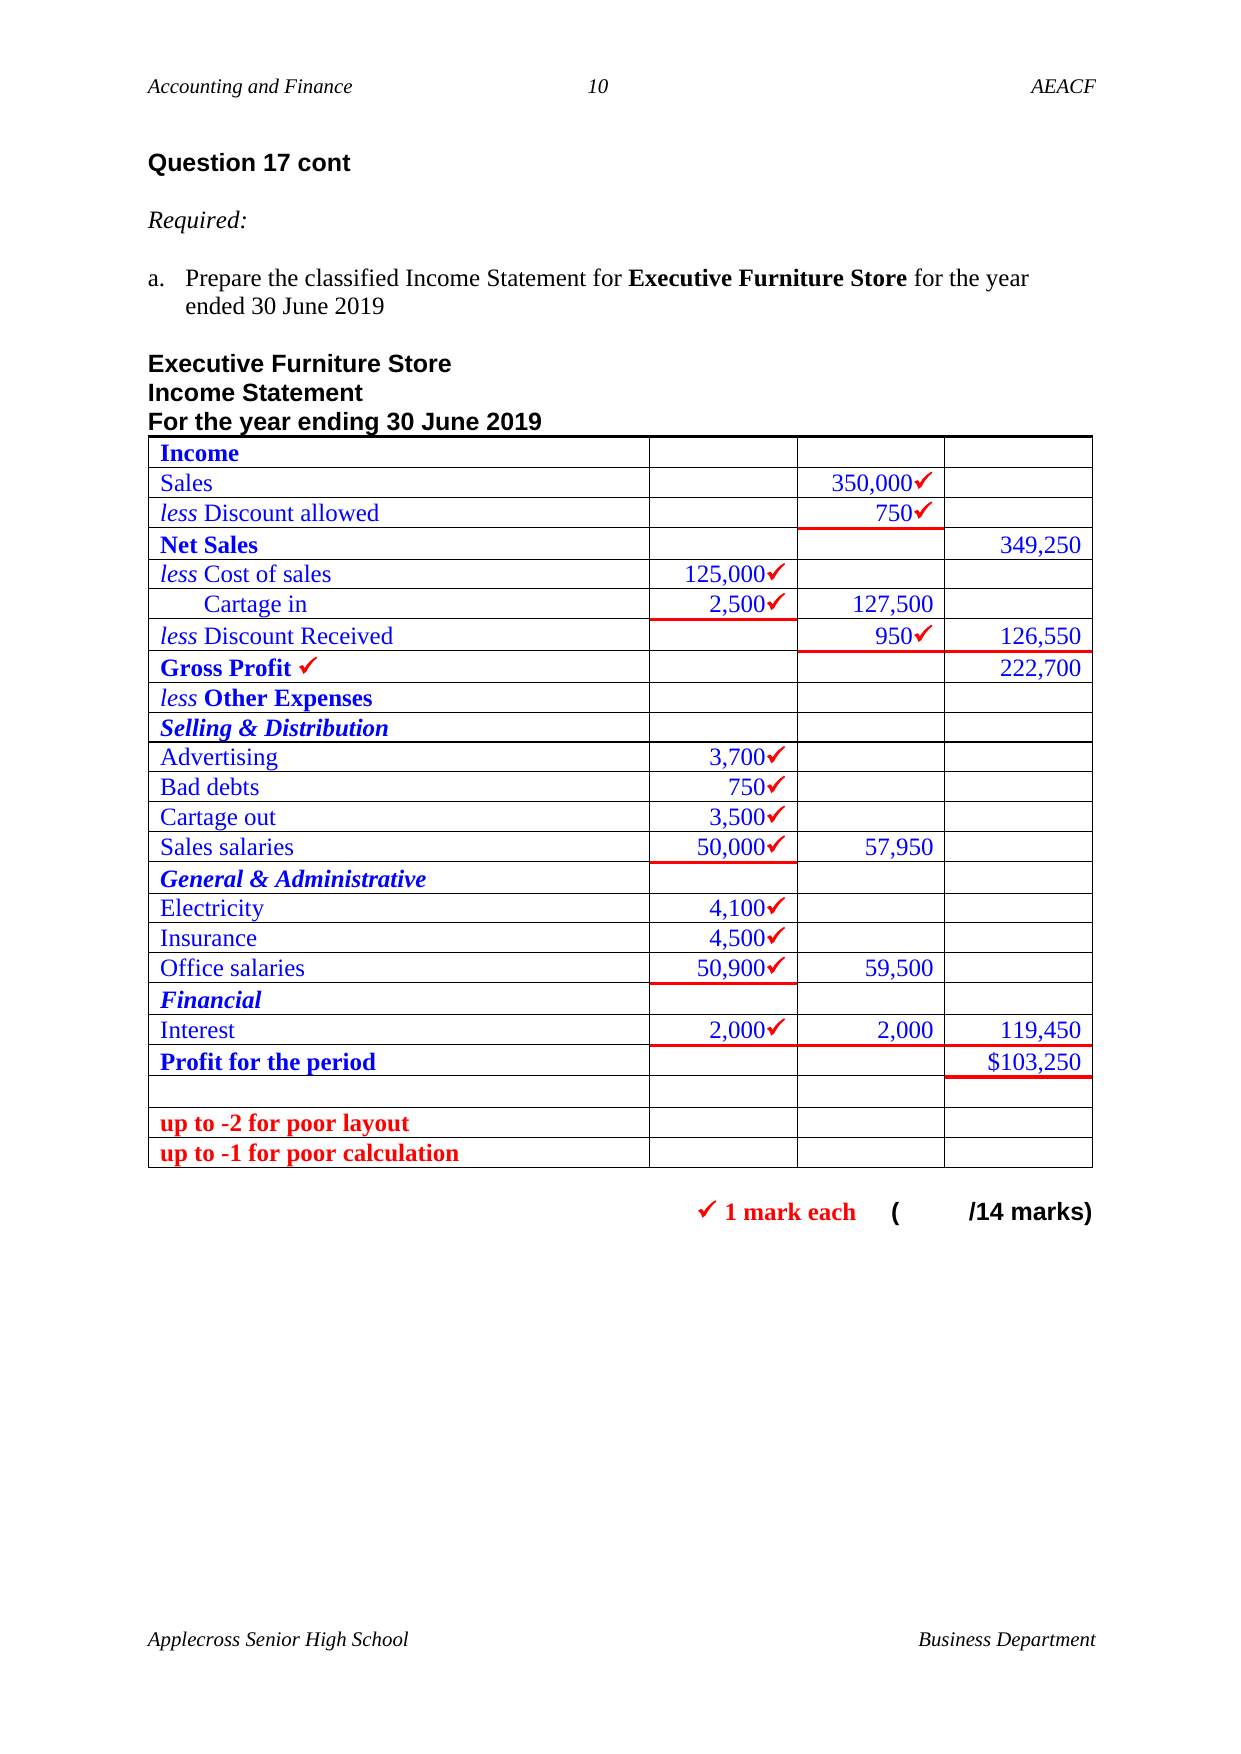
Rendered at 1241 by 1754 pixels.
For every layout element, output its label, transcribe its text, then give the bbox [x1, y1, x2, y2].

table_cell [798, 530, 944, 558]
table_cell 750 [798, 498, 944, 527]
table_cell [149, 1076, 649, 1107]
text For the year ending 30 June 2019 [148, 406, 1092, 435]
table_cell [798, 802, 944, 831]
table_cell [798, 1138, 944, 1167]
table_cell [650, 498, 797, 527]
table_cell [798, 1076, 944, 1107]
table_cell 125,000 [650, 560, 797, 588]
table_header [945, 438, 1092, 467]
table_cell [945, 1079, 1092, 1107]
table_cell [945, 802, 1092, 831]
table_cell 4,500 [650, 923, 797, 952]
table_cell Selling & Distribution [149, 713, 649, 741]
table_cell [798, 983, 944, 1014]
table_cell [650, 468, 797, 497]
table_cell [798, 683, 944, 712]
table_cell 50,000 [650, 832, 797, 861]
table_cell Sales salaries [149, 832, 649, 861]
table_cell 57,950 [798, 832, 944, 861]
table_cell [945, 923, 1092, 952]
table_cell Electricity [149, 894, 649, 922]
table_cell 59,500 [798, 953, 944, 982]
table_cell [650, 1138, 797, 1167]
table_cell 50,900 [650, 953, 797, 982]
table_cell [945, 983, 1092, 1014]
table_cell [650, 985, 797, 1014]
table_cell General & Administrative [149, 862, 649, 892]
text Income Statement [148, 378, 1092, 406]
table_cell 349,250 [945, 528, 1092, 558]
table_cell 119,450 [945, 1015, 1092, 1043]
table_cell [945, 1138, 1092, 1167]
table_cell 750 [650, 772, 797, 801]
table_cell [945, 713, 1092, 741]
table_cell Gross Profit [149, 651, 649, 682]
table_cell [650, 713, 797, 741]
table_header [650, 438, 797, 467]
text Question 17 cont [148, 148, 1092, 176]
table_cell [945, 560, 1092, 588]
text 1 mark each ( /14 marks) [148, 1197, 1092, 1226]
table_cell up to -2 for poor layout [149, 1108, 649, 1137]
table_cell Financial [149, 983, 649, 1014]
table_cell $103,250 [945, 1047, 1092, 1075]
table_cell [945, 772, 1092, 801]
table_cell [945, 894, 1092, 922]
table_cell [945, 862, 1092, 892]
table_cell [650, 1047, 797, 1075]
text Required: [148, 205, 1092, 234]
table_cell [798, 653, 944, 682]
table_cell 4,100 [650, 894, 797, 922]
table_cell 3,700 [650, 743, 797, 771]
table_cell 350,000 [798, 468, 944, 497]
table_cell [650, 864, 797, 892]
table_cell [798, 743, 944, 771]
table_cell 126,550 [945, 619, 1092, 650]
table_cell [945, 683, 1092, 712]
table_header Income [149, 438, 649, 467]
table_cell [798, 1108, 944, 1137]
table_cell 2,000 [650, 1015, 797, 1043]
table_cell [650, 1076, 797, 1107]
table_cell [650, 528, 797, 558]
table_cell [798, 923, 944, 952]
table_cell [798, 560, 944, 588]
table_cell [650, 621, 797, 650]
table_cell Advertising [149, 743, 649, 771]
table_cell [945, 468, 1092, 497]
table_cell less Cost of sales [149, 560, 649, 588]
table_cell less Other Expenses [149, 683, 649, 712]
table_cell [798, 1047, 944, 1075]
table_cell [945, 832, 1092, 861]
list Prepare the classified Income Statement for Executive Furniture Store for the year ended 30 June 2019 [148, 263, 1092, 320]
table_cell less Discount allowed [149, 498, 649, 527]
table_cell [650, 683, 797, 712]
table_cell Sales [149, 468, 649, 497]
table_cell [945, 743, 1092, 771]
table_cell Net Sales [149, 528, 649, 558]
text Executive Furniture Store [148, 349, 1092, 378]
table_cell 3,500 [650, 802, 797, 831]
table_cell 222,700 [945, 653, 1092, 682]
table_cell [945, 589, 1092, 618]
table_cell [798, 862, 944, 892]
table_cell [945, 953, 1092, 982]
table_cell [798, 894, 944, 922]
table_header [798, 438, 944, 467]
table_cell Cartage in [149, 589, 649, 618]
table_cell 950 [798, 619, 944, 650]
table_cell 2,000 [798, 1015, 944, 1043]
table_cell Bad debts [149, 772, 649, 801]
table_cell Office salaries [149, 953, 649, 982]
table_cell [945, 498, 1092, 527]
table_cell [650, 1108, 797, 1137]
table_cell less Discount Received [149, 619, 649, 650]
table_cell Profit for the period [149, 1045, 649, 1075]
table_cell up to -1 for poor calculation [149, 1138, 649, 1167]
table_cell [798, 772, 944, 801]
table_cell [650, 651, 797, 682]
table_cell 127,500 [798, 589, 944, 618]
table_cell [798, 713, 944, 741]
table_cell 2,500 [650, 589, 797, 618]
table_cell Interest [149, 1015, 649, 1043]
table_cell [945, 1108, 1092, 1137]
table_cell Cartage out [149, 802, 649, 831]
table_cell Insurance [149, 923, 649, 952]
